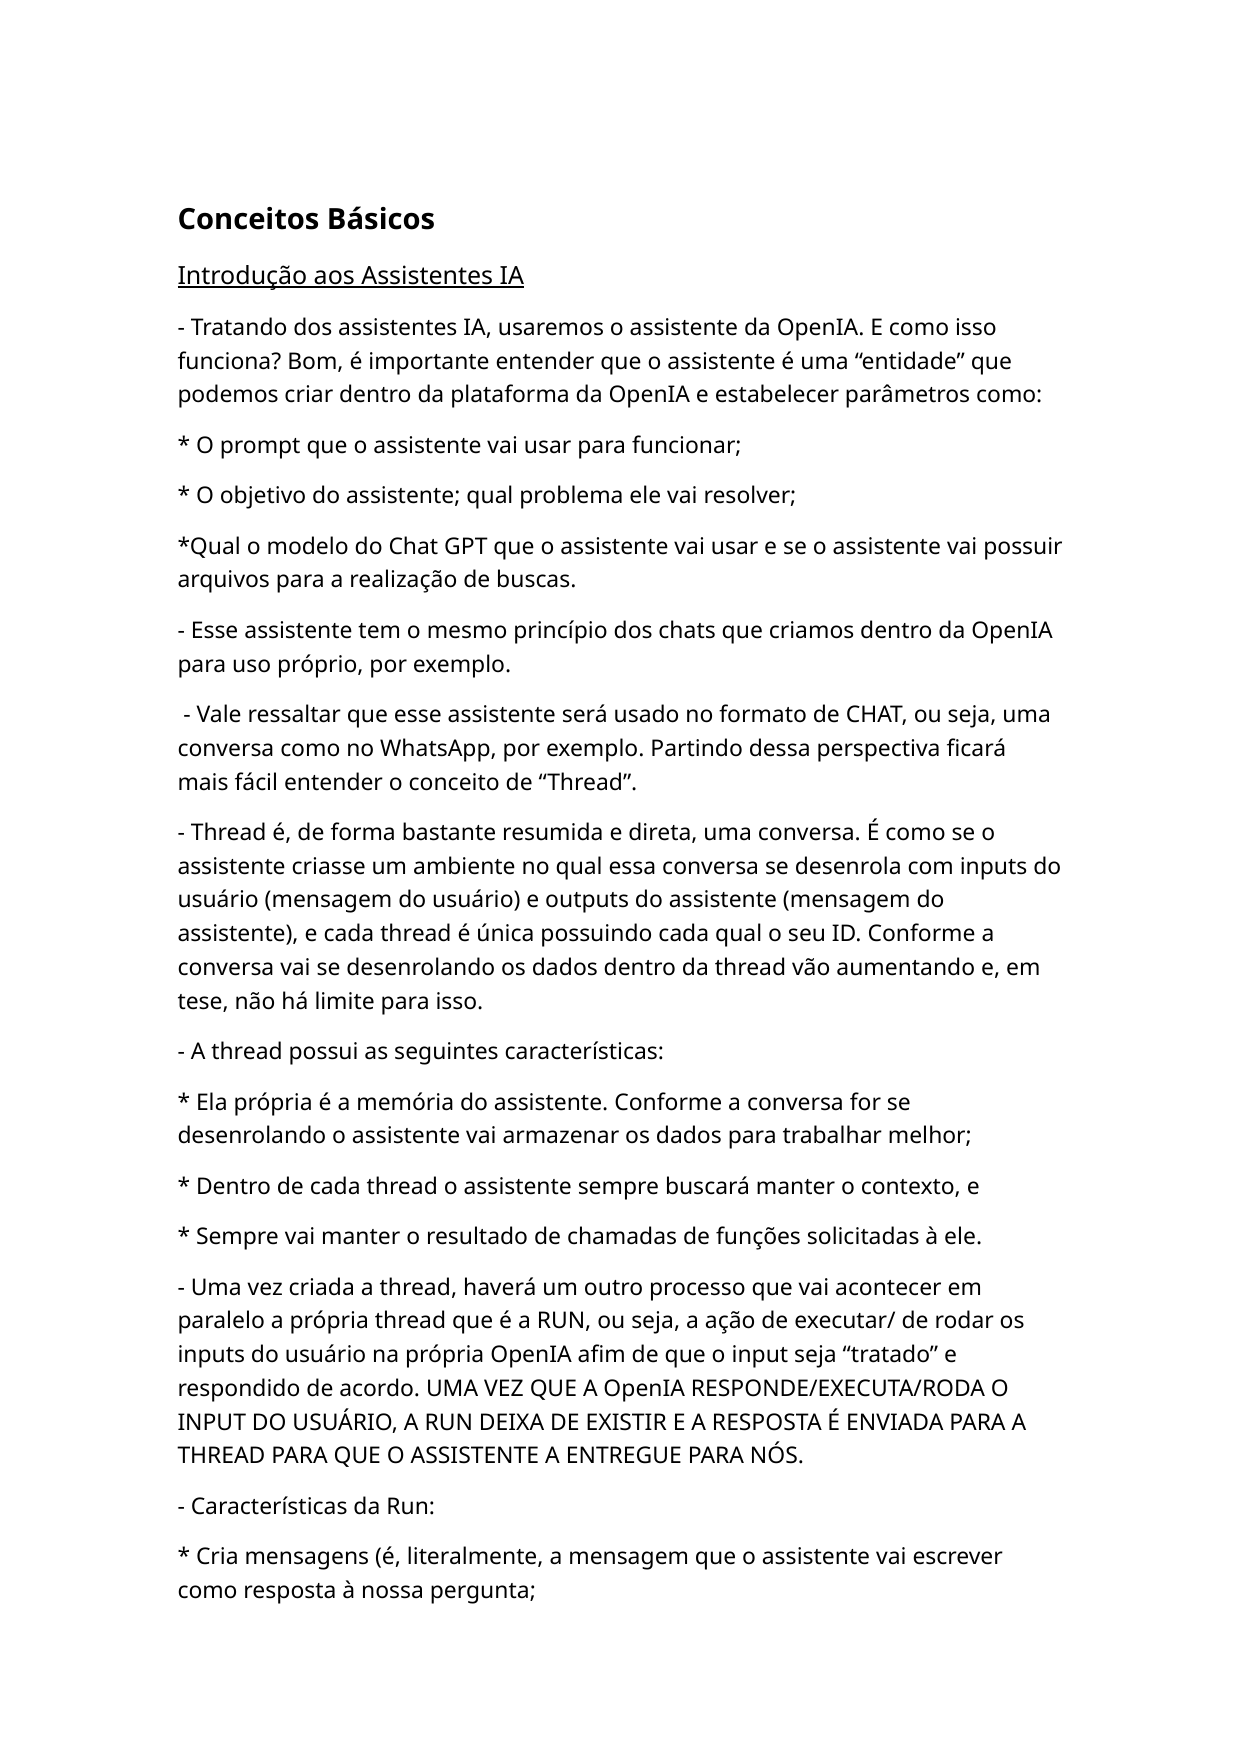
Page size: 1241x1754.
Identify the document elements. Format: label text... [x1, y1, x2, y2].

text * O prompt que o assistente vai usar para funcionar; [177, 429, 1063, 460]
text - Vale ressaltar que esse assistente será usado no formato de CHAT, ou seja, uma conversa como no WhatsApp, por exemplo. Partindo dessa perspectiva ficará mais fácil entender o conceito de “Thread”. [177, 698, 1063, 797]
text - Características da Run: [177, 1490, 1063, 1521]
text - Uma vez criada a thread, haverá um outro processo que vai acontecer em paralelo a própria thread que é a RUN, ou seja, a ação de executar/ de rodar os inputs do usuário na própria OpenIA afim de que o input seja “tratado” e respondido de acordo. UMA VEZ QUE A OpenIA RESPONDE/EXECUTA/RODA O INPUT DO USUÁRIO, A RUN DEIXA DE EXISTIR E A RESPOSTA É ENVIADA PARA A THREAD PARA QUE O ASSISTENTE A ENTREGUE PARA NÓS. [177, 1271, 1063, 1471]
text Conceitos Básicos [177, 198, 1063, 238]
text * Cria mensagens (é, literalmente, a mensagem que o assistente vai escrever como resposta à nossa pergunta; [177, 1540, 1063, 1605]
text - Tratando dos assistentes IA, usaremos o assistente da OpenIA. E como isso funciona? Bom, é importante entender que o assistente é uma “entidade” que podemos criar dentro da plataforma da OpenIA e estabelecer parâmetros como: [177, 311, 1063, 410]
text * O objetivo do assistente; qual problema ele vai resolver; [177, 479, 1063, 511]
text * Dentro de cada thread o assistente sempre buscará manter o contexto, e [177, 1170, 1063, 1201]
text * Sempre vai manter o resultado de chamadas de funções solicitadas à ele. [177, 1220, 1063, 1251]
text - Thread é, de forma bastante resumida e direta, uma conversa. É como se o assistente criasse um ambiente no qual essa conversa se desenrola com inputs do usuário (mensagem do usuário) e outputs do assistente (mensagem do assistente), e cada thread é única possuindo cada qual o seu ID. Conforme a conversa vai se desenrolando os dados dentro da thread vão aumentando e, em tese, não há limite para isso. [177, 816, 1063, 1016]
text *Qual o modelo do Chat GPT que o assistente vai usar e se o assistente vai possuir arquivos para a realização de buscas. [177, 530, 1063, 595]
text - A thread possui as seguintes características: [177, 1035, 1063, 1066]
text Introdução aos Assistentes IA [177, 257, 1063, 292]
text * Ela própria é a memória do assistente. Conforme a conversa for se desenrolando o assistente vai armazenar os dados para trabalhar melhor; [177, 1086, 1063, 1151]
text - Esse assistente tem o mesmo princípio dos chats que criamos dentro da OpenIA para uso próprio, por exemplo. [177, 614, 1063, 679]
